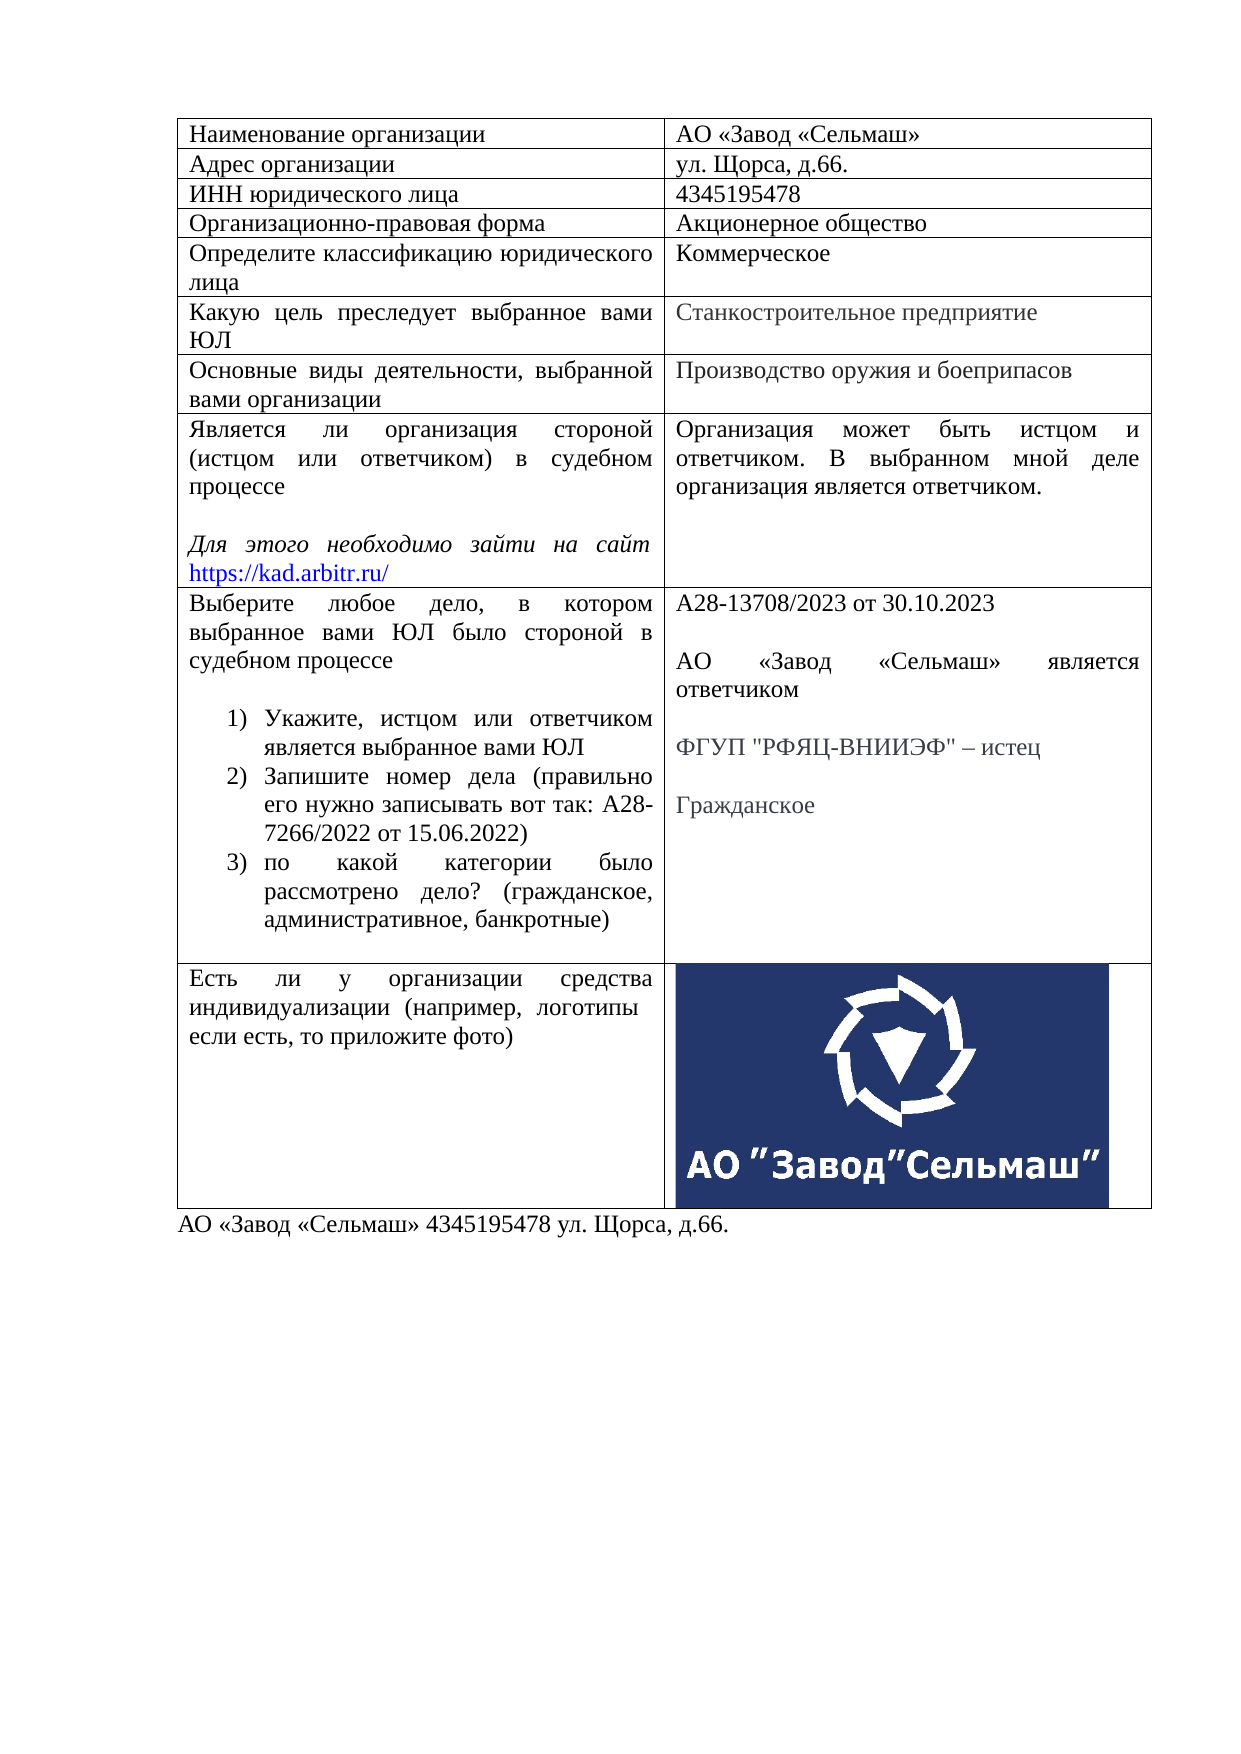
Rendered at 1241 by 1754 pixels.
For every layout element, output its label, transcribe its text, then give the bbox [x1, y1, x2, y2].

table_cell Организация может быть истцом и ответчиком. В выбранном мной деле организация является ответчиком. [665, 414, 1151, 587]
table_cell Акционерное общество [665, 209, 1151, 237]
table_cell Станкостроительное предприятие [665, 297, 1151, 354]
table_header Наименование организации [178, 119, 664, 148]
table_cell ИНН юридического лица [178, 179, 664, 207]
table_cell Адрес организации [178, 149, 664, 178]
table_header АО «Завод «Сельмаш» [665, 119, 1151, 148]
table_cell Какую цель преследует выбранное вами ЮЛ [178, 297, 664, 354]
table_cell Коммерческое [665, 238, 1151, 296]
table_cell Производство оружия и боеприпасов [665, 355, 1151, 413]
text АО «Завод «Сельмаш» 4345195478 ул. Щорса, д.66. [177, 1209, 1152, 1237]
table_cell Определите классификацию юридического лица [178, 238, 664, 296]
table_cell 4345195478 [665, 179, 1151, 207]
table_cell [665, 964, 675, 1208]
table_cell Есть ли у организации средства индивидуализации (например, логотипы если есть, то приложите фото) [178, 964, 664, 1208]
table_cell [1109, 964, 1151, 1208]
table_cell А28-13708/2023 от 30.10.2023 АО «Завод «Сельмаш» является ответчиком ФГУП "РФЯЦ-ВНИИЭФ" – истец Гражданское [665, 588, 1151, 962]
table_cell Выберите любое дело, в котором выбранное вами ЮЛ было стороной в судебном процессе Укажите, истцом или ответчиком является выбранное вами ЮЛ Запишите номер дела (правильно его нужно записывать вот так: А28-7266/2022 от 15.06.2022) по какой категории было рассмотрено дело? (гражданское, административное, банкротные) [178, 588, 664, 962]
table_cell Является ли организация стороной (истцом или ответчиком) в судебном процессе Для этого необходимо зайти на сайт https://kad.arbitr.ru/ [178, 414, 664, 587]
table_cell ул. Щорса, д.66. [665, 149, 1151, 178]
table_cell Основные виды деятельности, выбранной вами организации [178, 355, 664, 413]
picture [675, 963, 1109, 1208]
table_cell Организационно-правовая форма [178, 209, 664, 237]
